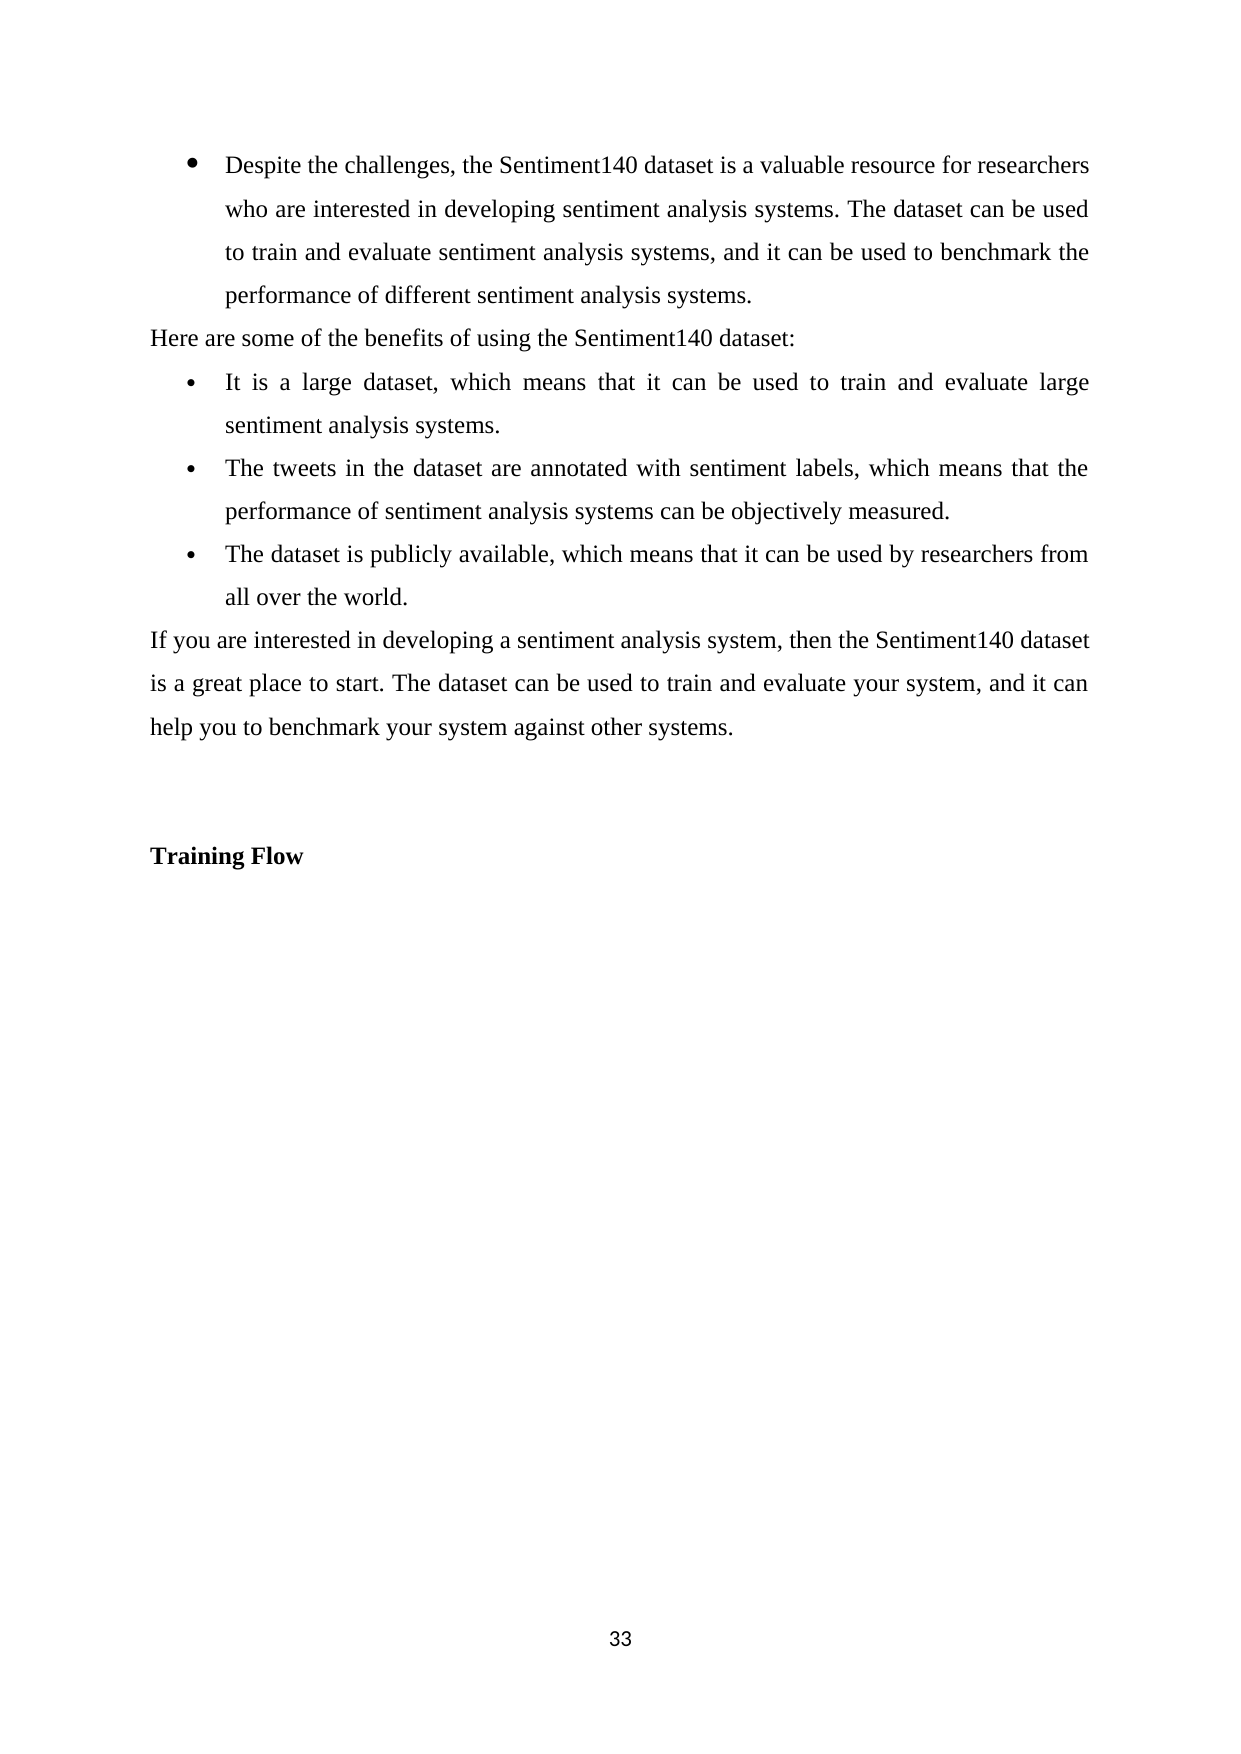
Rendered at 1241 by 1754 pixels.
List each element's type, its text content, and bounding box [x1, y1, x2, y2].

text Here are some of the benefits of using the Sentiment140 dataset: [150, 323, 1090, 352]
list The tweets in the dataset are annotated with sentiment labels, which means that the performance of sentiment analysis systems can be objectively measured. [187, 453, 1090, 525]
list Despite the challenges, the Sentiment140 dataset is a valuable resource for researchers who are interested in developing sentiment analysis systems. The dataset can be used to train and evaluate sentiment analysis systems, and it can be used to benchmark the performance of different sentiment analysis systems. [187, 150, 1090, 309]
list It is a large dataset, which means that it can be used to train and evaluate large sentiment analysis systems. [187, 367, 1090, 438]
list The dataset is publicly available, which means that it can be used by researchers from all over the world. [187, 539, 1090, 611]
text If you are interested in developing a sentiment analysis system, then the Sentiment140 dataset is a great place to start. The dataset can be used to train and evaluate your system, and it can help you to benchmark your system against other systems. [150, 625, 1090, 740]
text Training Flow [150, 841, 1090, 870]
